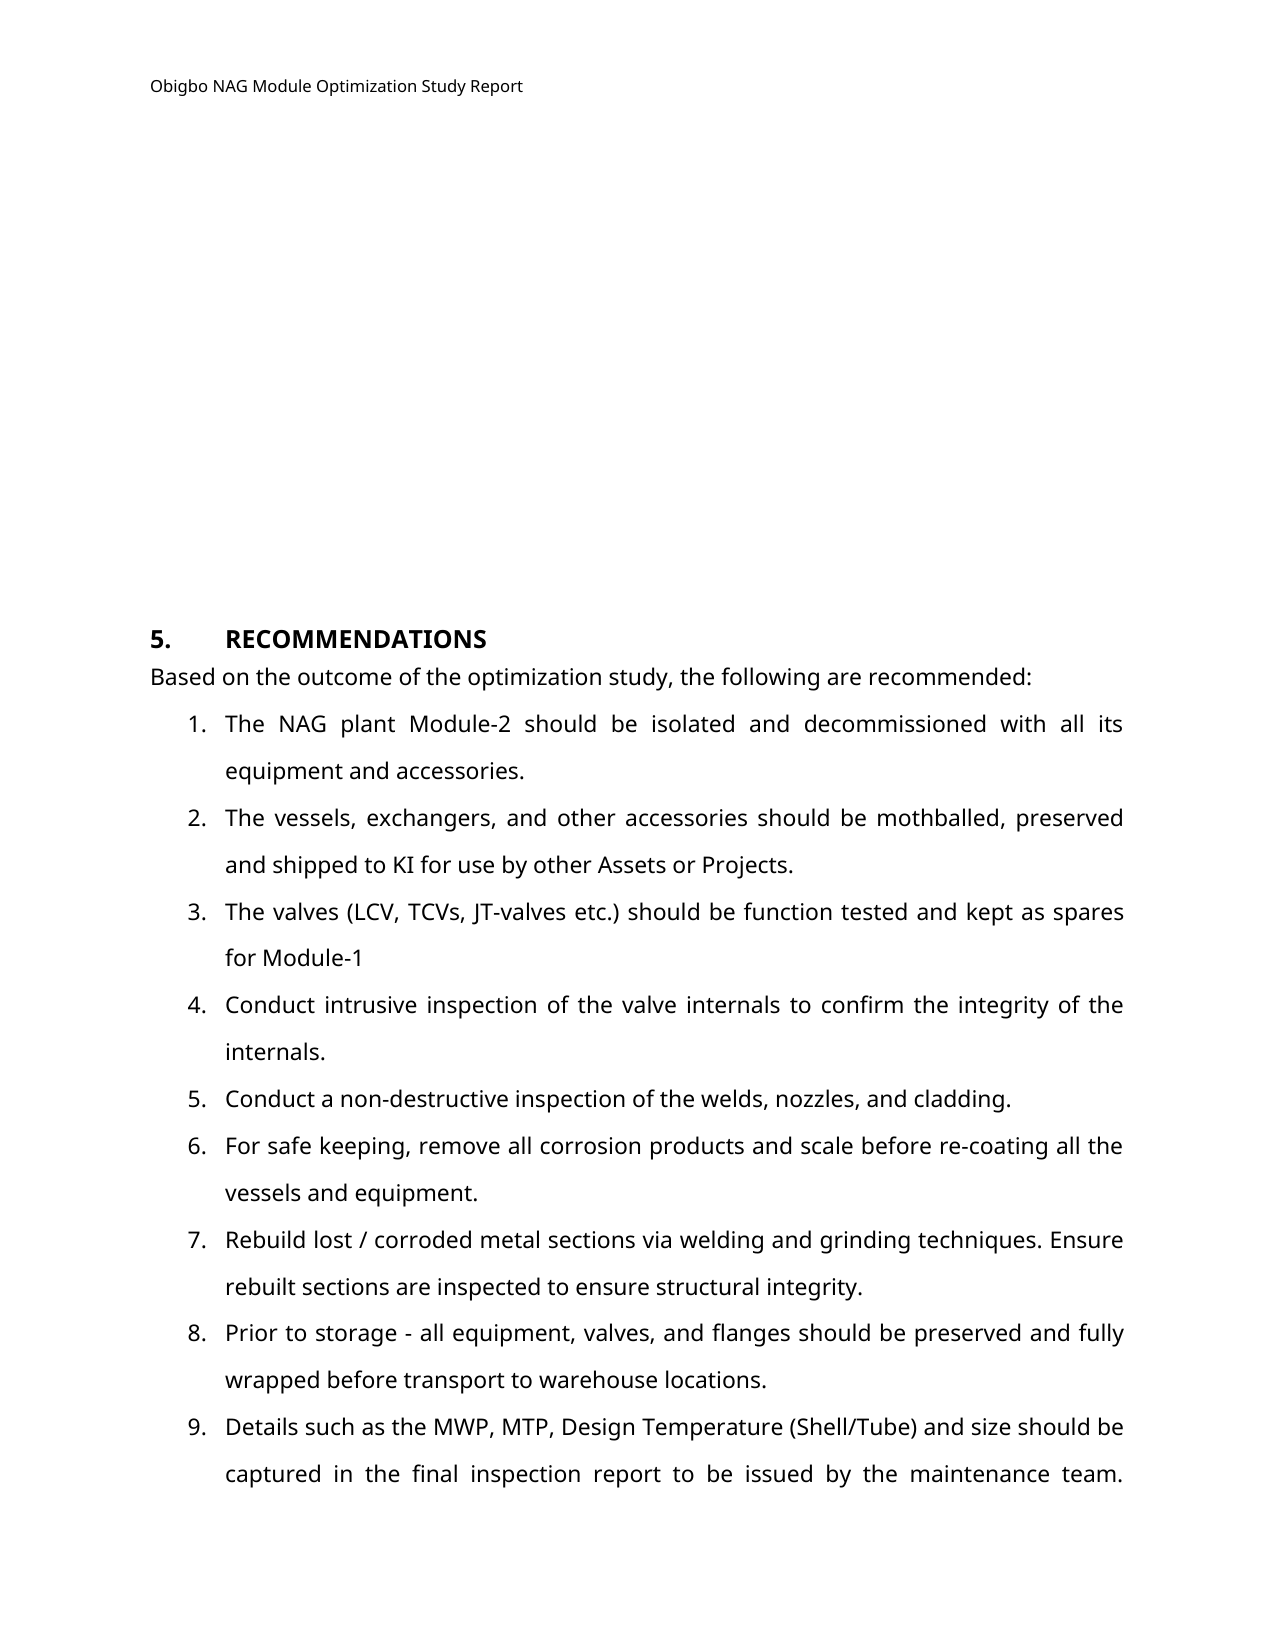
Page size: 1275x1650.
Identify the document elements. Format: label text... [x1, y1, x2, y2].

subtitle RECOMMENDATIONS [150, 622, 1125, 656]
list For safe keeping, remove all corrosion products and scale before re-coating all the vessels and equipment. [187, 1130, 1125, 1208]
list The valves (LCV, TCVs, JT-valves etc.) should be function tested and kept as spares for Module-1 [187, 895, 1125, 973]
text Based on the outcome of the optimization study, the following are recommended: [150, 661, 1125, 692]
list The NAG plant Module-2 should be isolated and decommissioned with all its equipment and accessories. [187, 708, 1125, 786]
list Conduct a non-destructive inspection of the welds, nozzles, and cladding. [187, 1083, 1125, 1114]
list The vessels, exchangers, and other accessories should be mothballed, preserved and shipped to KI for use by other Assets or Projects. [187, 802, 1125, 880]
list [187, 1411, 1125, 1489]
list Rebuild lost / corroded metal sections via welding and grinding techniques. Ensure rebuilt sections are inspected to ensure structural integrity. [187, 1223, 1125, 1302]
list Conduct intrusive inspection of the valve internals to confirm the integrity of the internals. [187, 989, 1125, 1067]
list Prior to storage - all equipment, valves, and flanges should be preserved and fully wrapped before transport to warehouse locations. [187, 1317, 1125, 1395]
